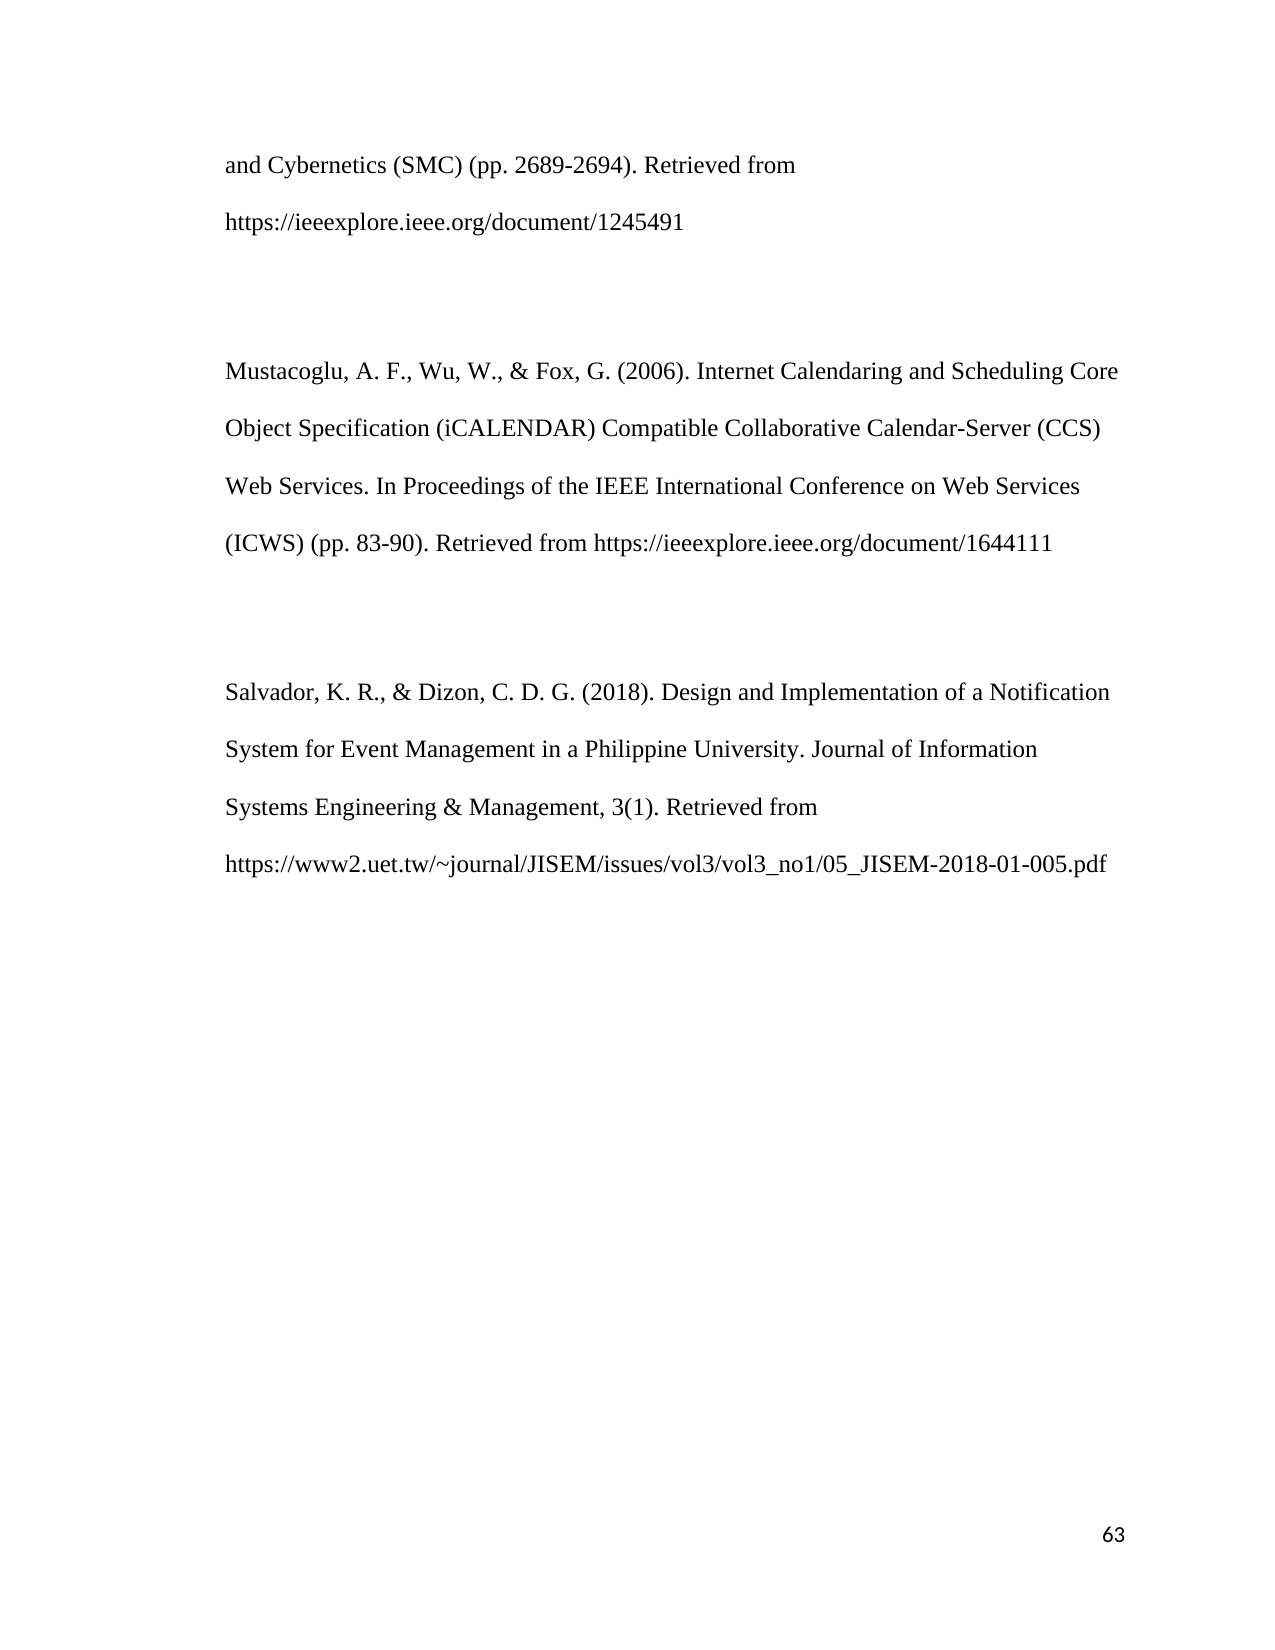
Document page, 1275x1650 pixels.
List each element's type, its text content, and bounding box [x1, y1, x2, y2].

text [225, 150, 1125, 236]
text Salvador, K. R., & Dizon, C. D. G. (2018). Design and Implementation of a Notification System for Event Management in a Philippine University. Journal of Information Systems Engineering & Management, 3(1). Retrieved from https://www2.uet.tw/~journal/JISEM/issues/vol3/vol3_no1/05_JISEM-2018-01-005.pdf [225, 677, 1125, 878]
text Mustacoglu, A. F., Wu, W., & Fox, G. (2006). Internet Calendaring and Scheduling Core Object Specification (iCALENDAR) Compatible Collaborative Calendar-Server (CCS) Web Services. In Proceedings of the IEEE International Conference on Web Services (ICWS) (pp. 83-90). Retrieved from https://ieeexplore.ieee.org/document/1644111 [225, 356, 1125, 557]
